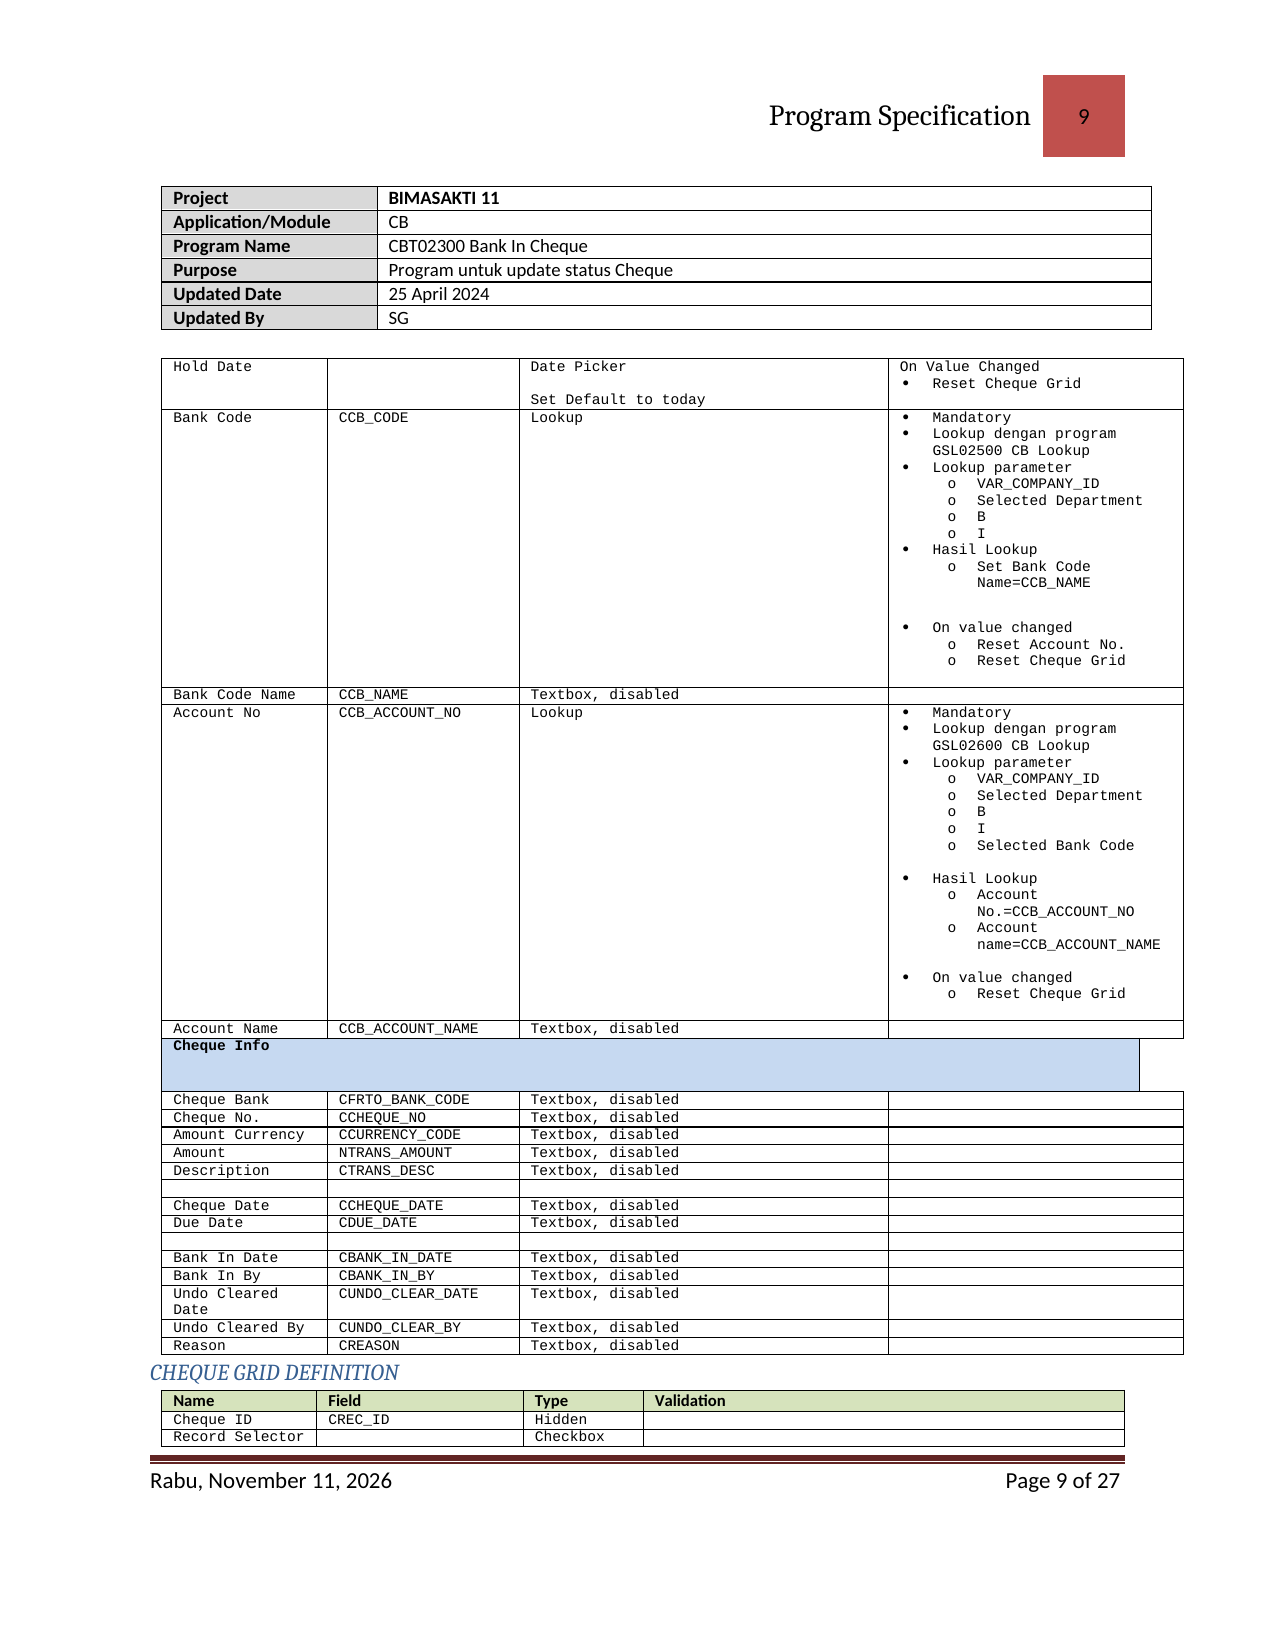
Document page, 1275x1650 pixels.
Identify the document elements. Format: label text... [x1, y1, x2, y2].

table_cell Lookup [520, 705, 888, 1020]
table_cell [889, 1128, 1183, 1144]
table_cell Textbox, disabled [520, 1163, 888, 1179]
table_cell Bank In By [162, 1268, 327, 1285]
table_cell [162, 1233, 327, 1250]
table_cell [889, 1092, 1183, 1109]
table_cell [889, 1286, 1183, 1319]
table_cell Amount [162, 1145, 327, 1162]
table_cell Textbox, disabled [520, 1320, 888, 1337]
subtitle CHEQUE GRID DEFINITION [150, 1359, 1125, 1386]
table_cell CFRTO_BANK_CODE [328, 1092, 519, 1109]
table_cell Textbox, disabled [520, 1251, 888, 1267]
table_cell Textbox, disabled [520, 1216, 888, 1232]
table_cell CBANK_IN_DATE [328, 1251, 519, 1267]
table_cell Textbox, disabled [520, 1110, 888, 1126]
table_cell Hidden [524, 1412, 643, 1429]
table_cell Cheque Info [162, 1039, 1139, 1091]
table_cell Checkbox [524, 1430, 643, 1446]
table_cell CCB_ACCOUNT_NO [328, 705, 519, 1020]
table_cell Account No [162, 705, 327, 1020]
table_cell [889, 1251, 1183, 1267]
table_cell CREC_ID [317, 1412, 523, 1429]
table_cell CDUE_DATE [328, 1216, 519, 1232]
table_cell Textbox, disabled [520, 1145, 888, 1162]
table_header Field [317, 1391, 523, 1411]
table_cell [889, 1163, 1183, 1179]
table_cell Mandatory Lookup dengan program GSL02500 CB Lookup Lookup parameter VAR_COMPANY_ID Selected Department B I Hasil Lookup Set Bank Code Name=CCB_NAME On value changed Reset Account No. Reset Cheque Grid [889, 410, 1183, 687]
table_cell Textbox, disabled [520, 1198, 888, 1214]
table_cell [889, 1180, 1183, 1197]
table_cell Textbox, disabled [520, 1092, 888, 1109]
table_cell [317, 1430, 523, 1446]
table_cell [520, 1233, 888, 1250]
table_cell Due Date [162, 1216, 327, 1232]
table_cell Bank Code [162, 410, 327, 687]
table_cell Textbox, disabled [520, 1021, 888, 1037]
table_cell Cheque ID [162, 1412, 316, 1429]
table_cell Amount Currency [162, 1128, 327, 1144]
table_cell Textbox, disabled [520, 1338, 888, 1354]
table_header Validation [644, 1391, 1124, 1411]
table_cell [889, 1216, 1183, 1232]
table_cell [328, 1233, 519, 1250]
table_cell CCB_CODE [328, 410, 519, 687]
table_cell NTRANS_AMOUNT [328, 1145, 519, 1162]
table_cell Record Selector [162, 1430, 316, 1446]
table_cell [889, 1021, 1183, 1037]
table_cell Lookup [520, 410, 888, 687]
table_cell Undo Cleared Date [162, 1286, 327, 1319]
table_cell Textbox, disabled [520, 1128, 888, 1144]
table_cell Account Name [162, 1021, 327, 1037]
table_cell [328, 1180, 519, 1197]
table_cell [162, 1180, 327, 1197]
table_cell [889, 688, 1183, 704]
table_cell CBANK_IN_BY [328, 1268, 519, 1285]
table_cell [889, 1233, 1183, 1250]
table_cell Reason [162, 1338, 327, 1354]
table_cell [889, 1110, 1183, 1126]
table_header Type [524, 1391, 643, 1411]
table_cell CUNDO_CLEAR_DATE [328, 1286, 519, 1319]
table_cell Textbox, disabled [520, 1286, 888, 1319]
table_cell [889, 1338, 1183, 1354]
table_cell Mandatory Lookup dengan program GSL02600 CB Lookup Lookup parameter VAR_COMPANY_ID Selected Department B I Selected Bank Code Hasil Lookup Account No.=CCB_ACCOUNT_NO Account name=CCB_ACCOUNT_NAME On value changed Reset Cheque Grid [889, 705, 1183, 1020]
table_cell [644, 1430, 1124, 1446]
table_cell [644, 1412, 1124, 1429]
table_cell Description [162, 1163, 327, 1179]
table_cell [889, 1198, 1183, 1214]
table_cell Cheque No. [162, 1110, 327, 1126]
table_cell CREASON [328, 1338, 519, 1354]
table_cell [889, 1268, 1183, 1285]
table_cell Textbox, disabled [520, 688, 888, 704]
table_cell CUNDO_CLEAR_BY [328, 1320, 519, 1337]
table_cell Undo Cleared By [162, 1320, 327, 1337]
table_cell [889, 1320, 1183, 1337]
table_cell On Value Changed Reset Cheque Grid [889, 359, 1183, 409]
table_cell CCURRENCY_CODE [328, 1128, 519, 1144]
table_cell Date Picker Set Default to today [520, 359, 888, 409]
table_cell CCHEQUE_NO [328, 1110, 519, 1126]
table_cell CCB_NAME [328, 688, 519, 704]
table_cell CTRANS_DESC [328, 1163, 519, 1179]
table_cell [328, 359, 519, 409]
table_header Name [162, 1391, 316, 1411]
table_cell Textbox, disabled [520, 1268, 888, 1285]
table_cell Bank Code Name [162, 688, 327, 704]
table_cell [520, 1180, 888, 1197]
table_cell Cheque Bank [162, 1092, 327, 1109]
table_cell CCHEQUE_DATE [328, 1198, 519, 1214]
table_cell Cheque Date [162, 1198, 327, 1214]
table_cell CCB_ACCOUNT_NAME [328, 1021, 519, 1037]
table_cell Bank In Date [162, 1251, 327, 1267]
table_cell [889, 1145, 1183, 1162]
table_cell Hold Date [162, 359, 327, 409]
